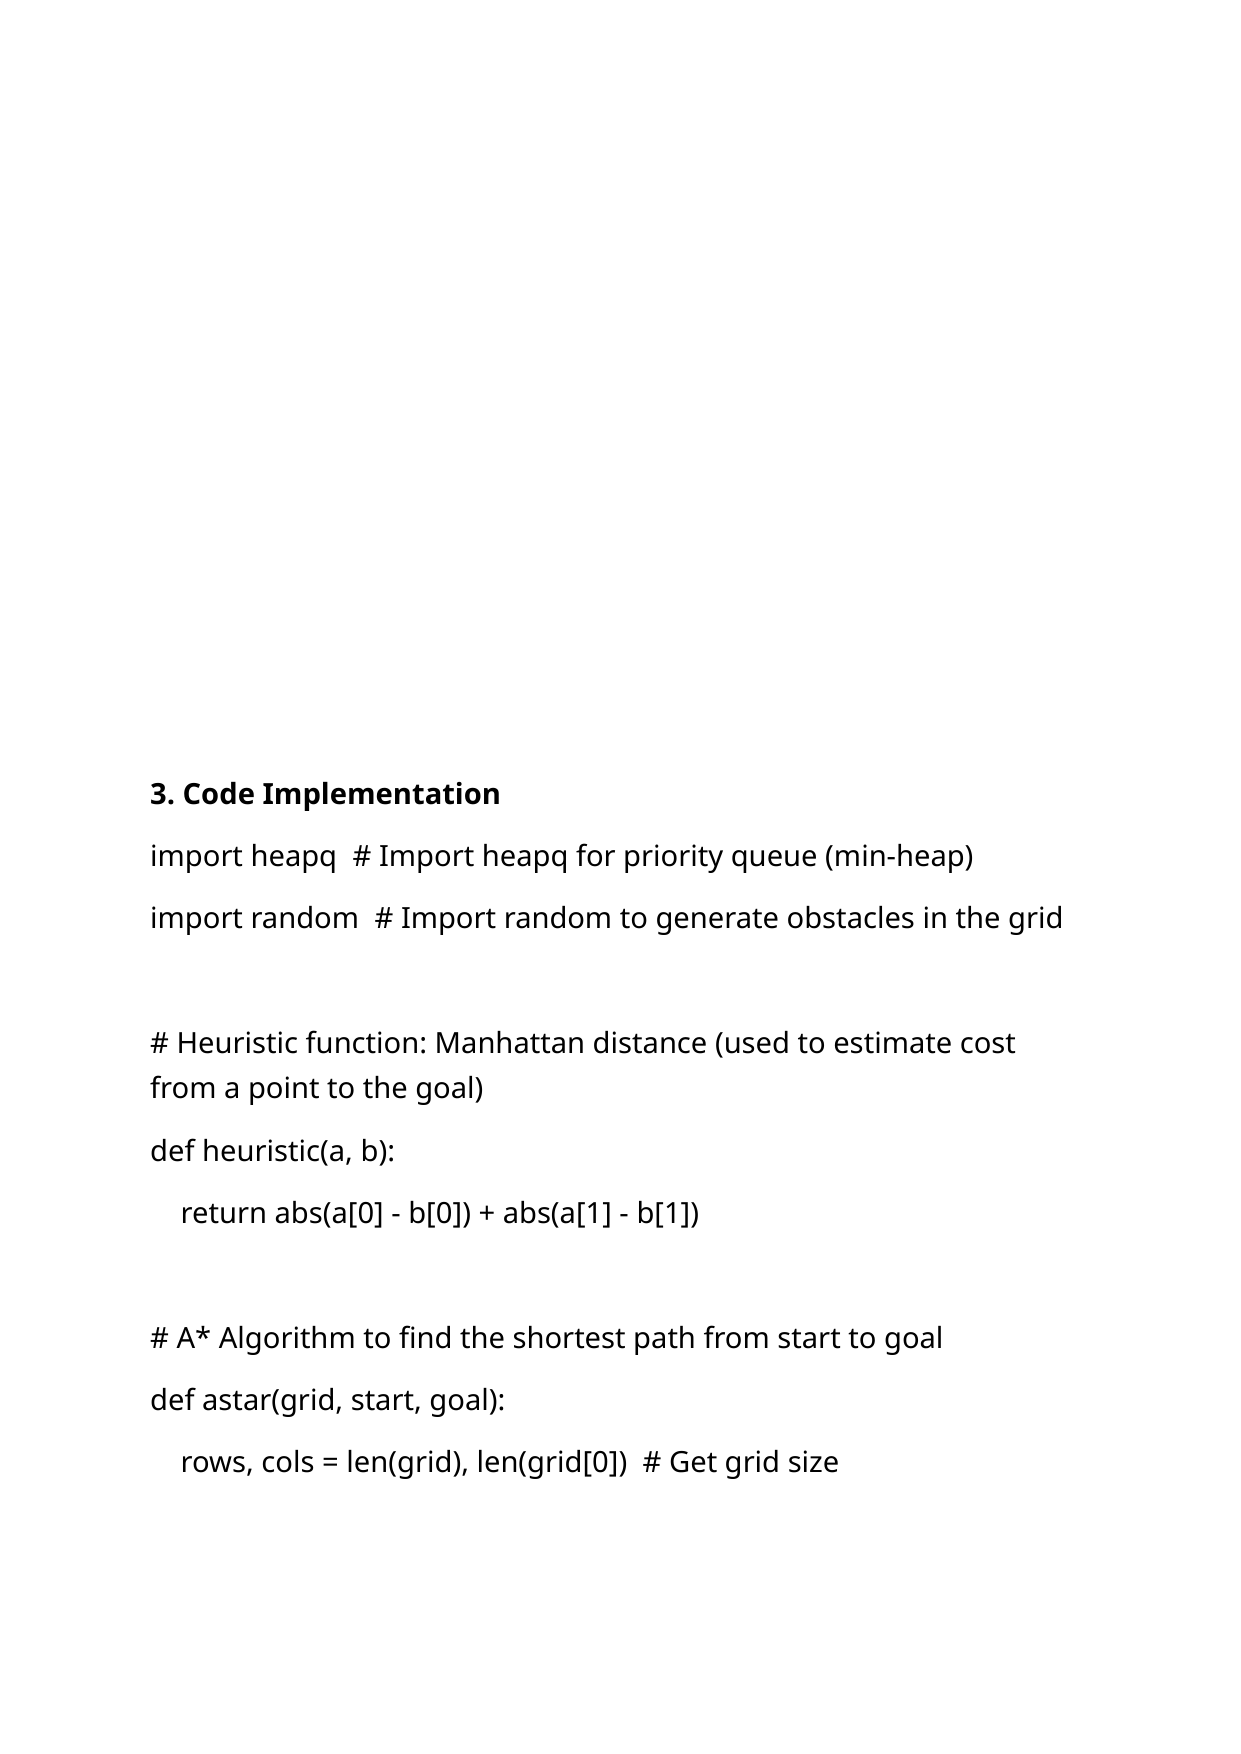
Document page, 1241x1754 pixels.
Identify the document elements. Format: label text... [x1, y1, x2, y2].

text # Heuristic function: Manhattan distance (used to estimate cost from a point to the goal) [150, 1022, 1090, 1107]
text import random # Import random to generate obstacles in the grid [150, 897, 1090, 937]
text 3. Code Implementation [150, 773, 1090, 813]
text rows, cols = len(grid), len(grid[0]) # Get grid size [150, 1441, 1090, 1481]
text def heuristic(a, b): [150, 1130, 1090, 1170]
text # A* Algorithm to find the shortest path from start to goal [150, 1317, 1090, 1357]
text import heapq # Import heapq for priority queue (min-heap) [150, 835, 1090, 875]
text def astar(grid, start, goal): [150, 1379, 1090, 1419]
text return abs(a[0] - b[0]) + abs(a[1] - b[1]) [150, 1192, 1090, 1232]
